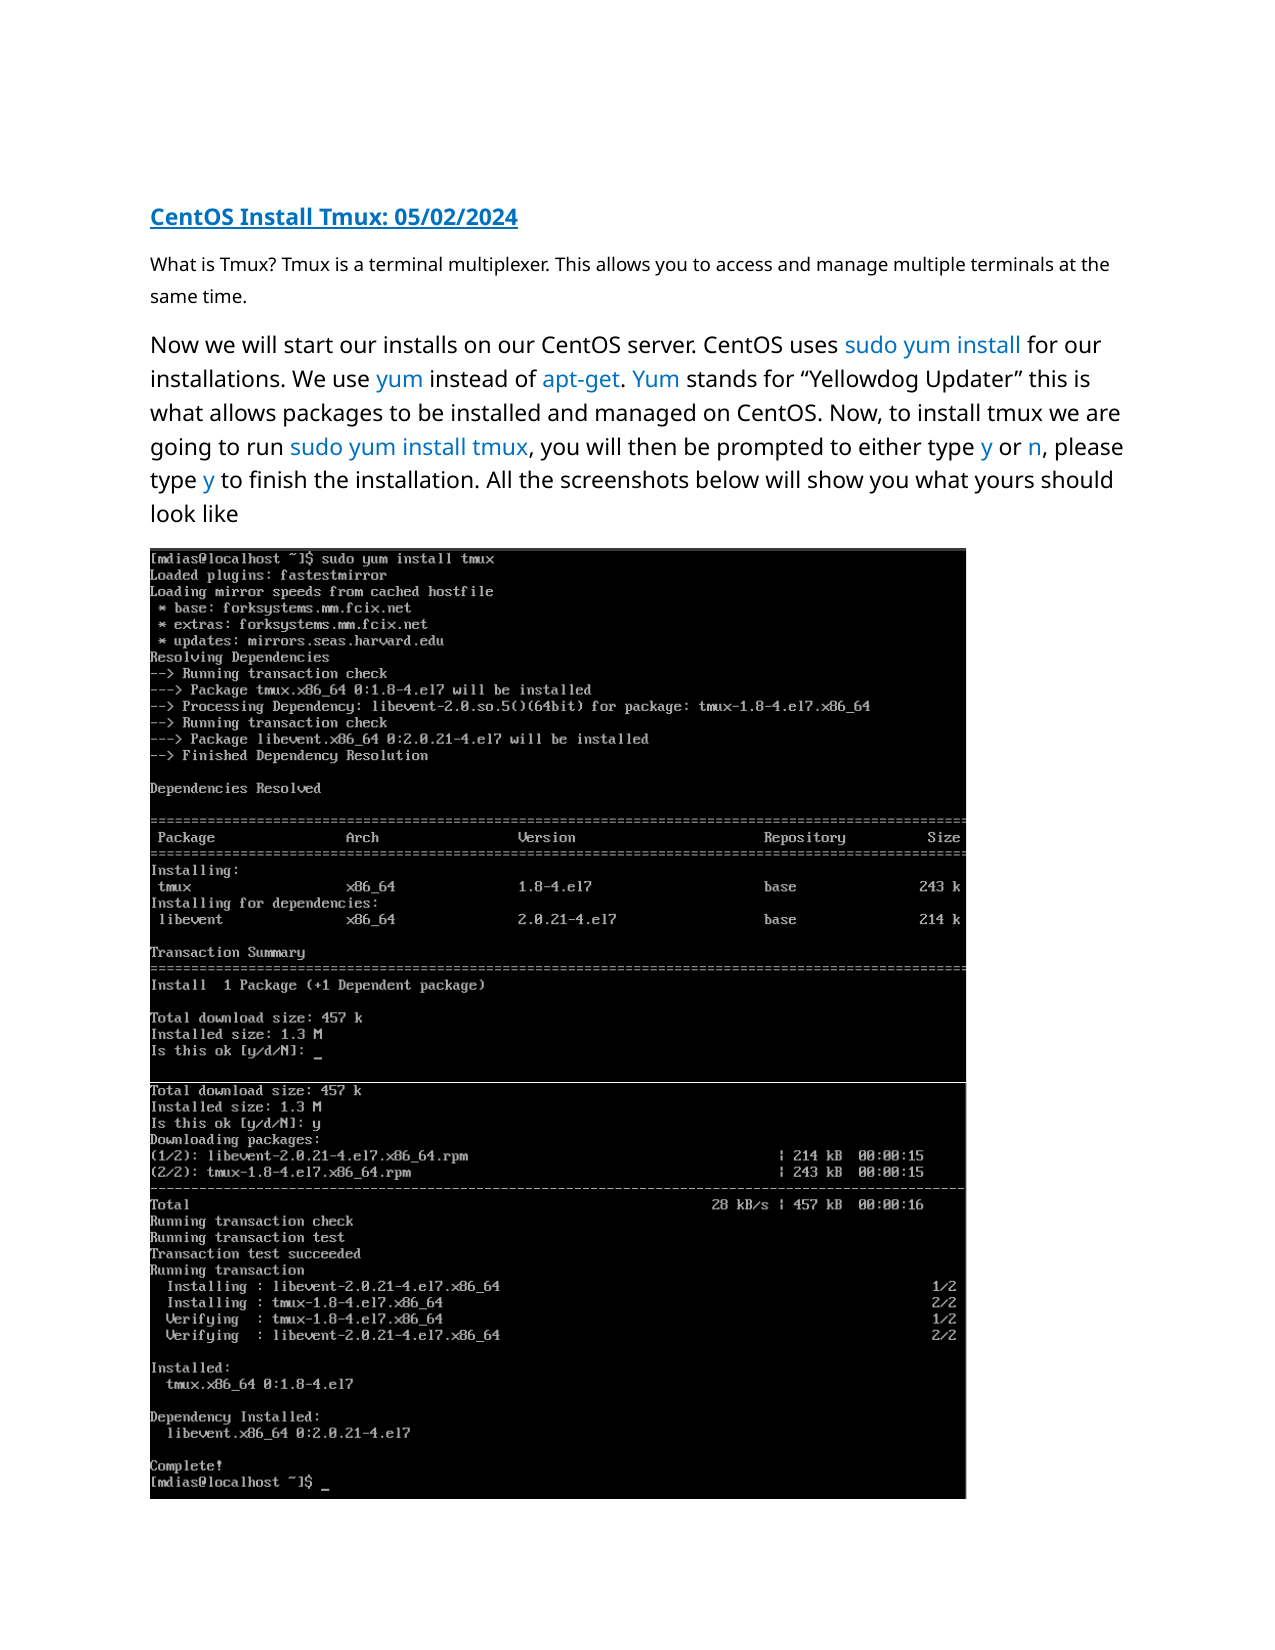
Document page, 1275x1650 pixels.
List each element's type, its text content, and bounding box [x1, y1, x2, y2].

text Now we will start our installs on our CentOS server. CentOS uses sudo yum install for our installations. We use yum instead of apt-get. Yum stands for “Yellowdog Updater” this is what allows packages to be installed and managed on CentOS. Now, to install tmux we are going to run sudo yum install tmux, you will then be prompted to either type y or n, please type y to finish the installation. All the screenshots below will show you what yours should look like [150, 329, 1125, 529]
picture [150, 548, 967, 1082]
text What is Tmux? Tmux is a terminal multiplexer. This allows you to access and manage multiple terminals at the same time. [150, 251, 1125, 310]
text CentOS Install Tmux: 05/02/2024 [150, 200, 1125, 232]
picture [150, 1083, 967, 1499]
